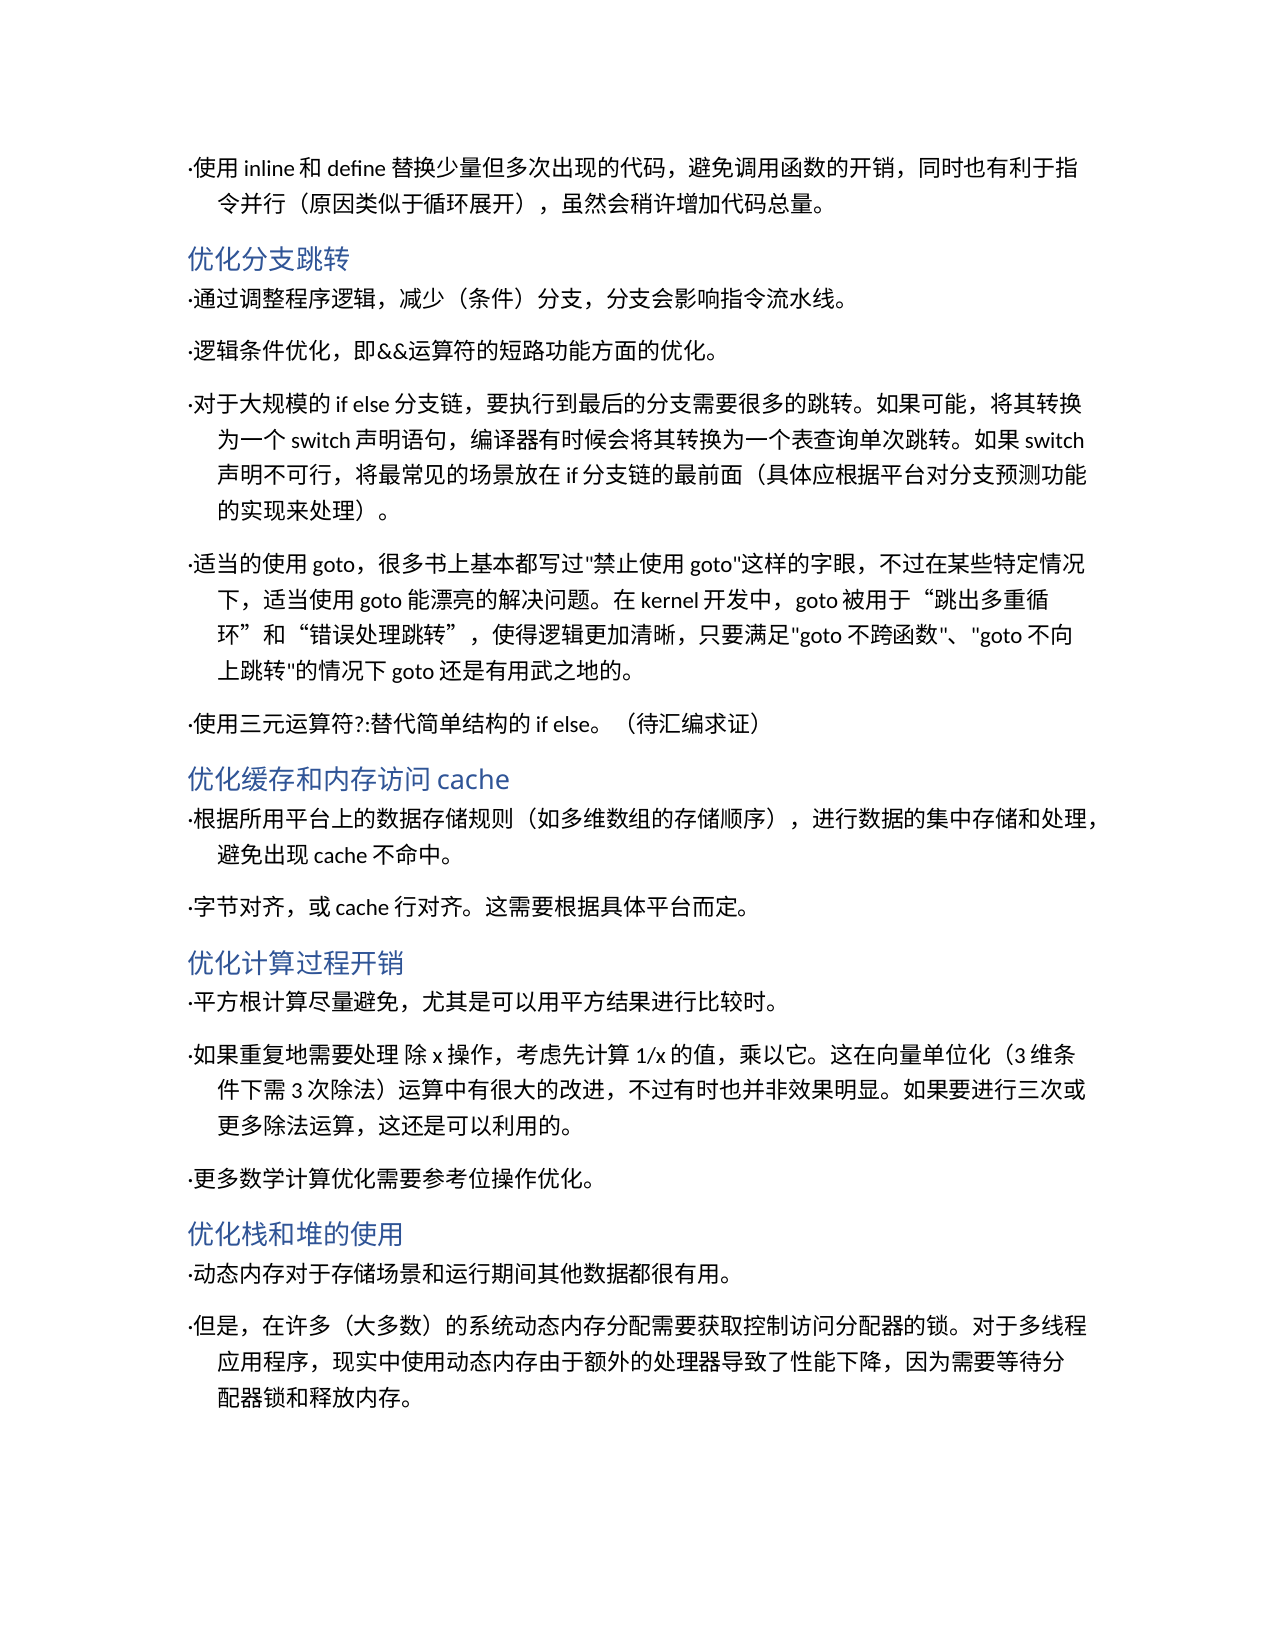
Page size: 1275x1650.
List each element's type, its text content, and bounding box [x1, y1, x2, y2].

text ·使用inline和define替换少量但多次出现的代码，避免调用函数的开销，同时也有利于指令并行（原因类似于循环展开），虽然会稍许增加代码总量。 [187, 150, 1087, 219]
subtitle 优化栈和堆的使用 [187, 1213, 1087, 1252]
text ·动态内存对于存储场景和运行期间其他数据都很有用。 [187, 1256, 1087, 1289]
subtitle 优化缓存和内存访问cache [187, 758, 1087, 798]
text ·对于大规模的if else分支链，要执行到最后的分支需要很多的跳转。如果可能，将其转换为一个switch声明语句，编译器有时候会将其转换为一个表查询单次跳转。如果switch声明不可行，将最常见的场景放在if分支链的最前面（具体应根据平台对分支预测功能的实现来处理）。 [187, 386, 1087, 526]
text ·更多数学计算优化需要参考位操作优化。 [187, 1161, 1087, 1194]
subtitle 优化计算过程开销 [187, 942, 1087, 981]
text ·使用三元运算符?:替代简单结构的if else。（待汇编求证） [187, 706, 1087, 739]
text ·通过调整程序逻辑，减少（条件）分支，分支会影响指令流水线。 [187, 281, 1087, 314]
text ·平方根计算尽量避免，尤其是可以用平方结果进行比较时。 [187, 984, 1087, 1017]
subtitle 优化分支跳转 [187, 238, 1087, 278]
text ·逻辑条件优化，即&&运算符的短路功能方面的优化。 [187, 333, 1087, 366]
text ·适当的使用goto，很多书上基本都写过"禁止使用goto"这样的字眼，不过在某些特定情况下，适当使用goto能漂亮的解决问题。在kernel开发中，goto被用于“跳出多重循环”和“错误处理跳转”，使得逻辑更加清晰，只要满足"goto不跨函数"、"goto不向上跳转"的情况下goto还是有用武之地的。 [187, 546, 1087, 686]
text ·字节对齐，或cache行对齐。这需要根据具体平台而定。 [187, 889, 1087, 922]
text ·但是，在许多（大多数）的系统动态内存分配需要获取控制访问分配器的锁。对于多线程应用程序，现实中使用动态内存由于额外的处理器导致了性能下降，因为需要等待分配器锁和释放内存。 [187, 1308, 1087, 1413]
text ·如果重复地需要处理 除x 操作，考虑先计算1/x的值，乘以它。这在向量单位化（3维条件下需3次除法）运算中有很大的改进，不过有时也并非效果明显。如果要进行三次或更多除法运算，这还是可以利用的。 [187, 1036, 1087, 1141]
text ·根据所用平台上的数据存储规则（如多维数组的存储顺序），进行数据的集中存储和处理，避免出现cache不命中。 [187, 801, 1087, 870]
